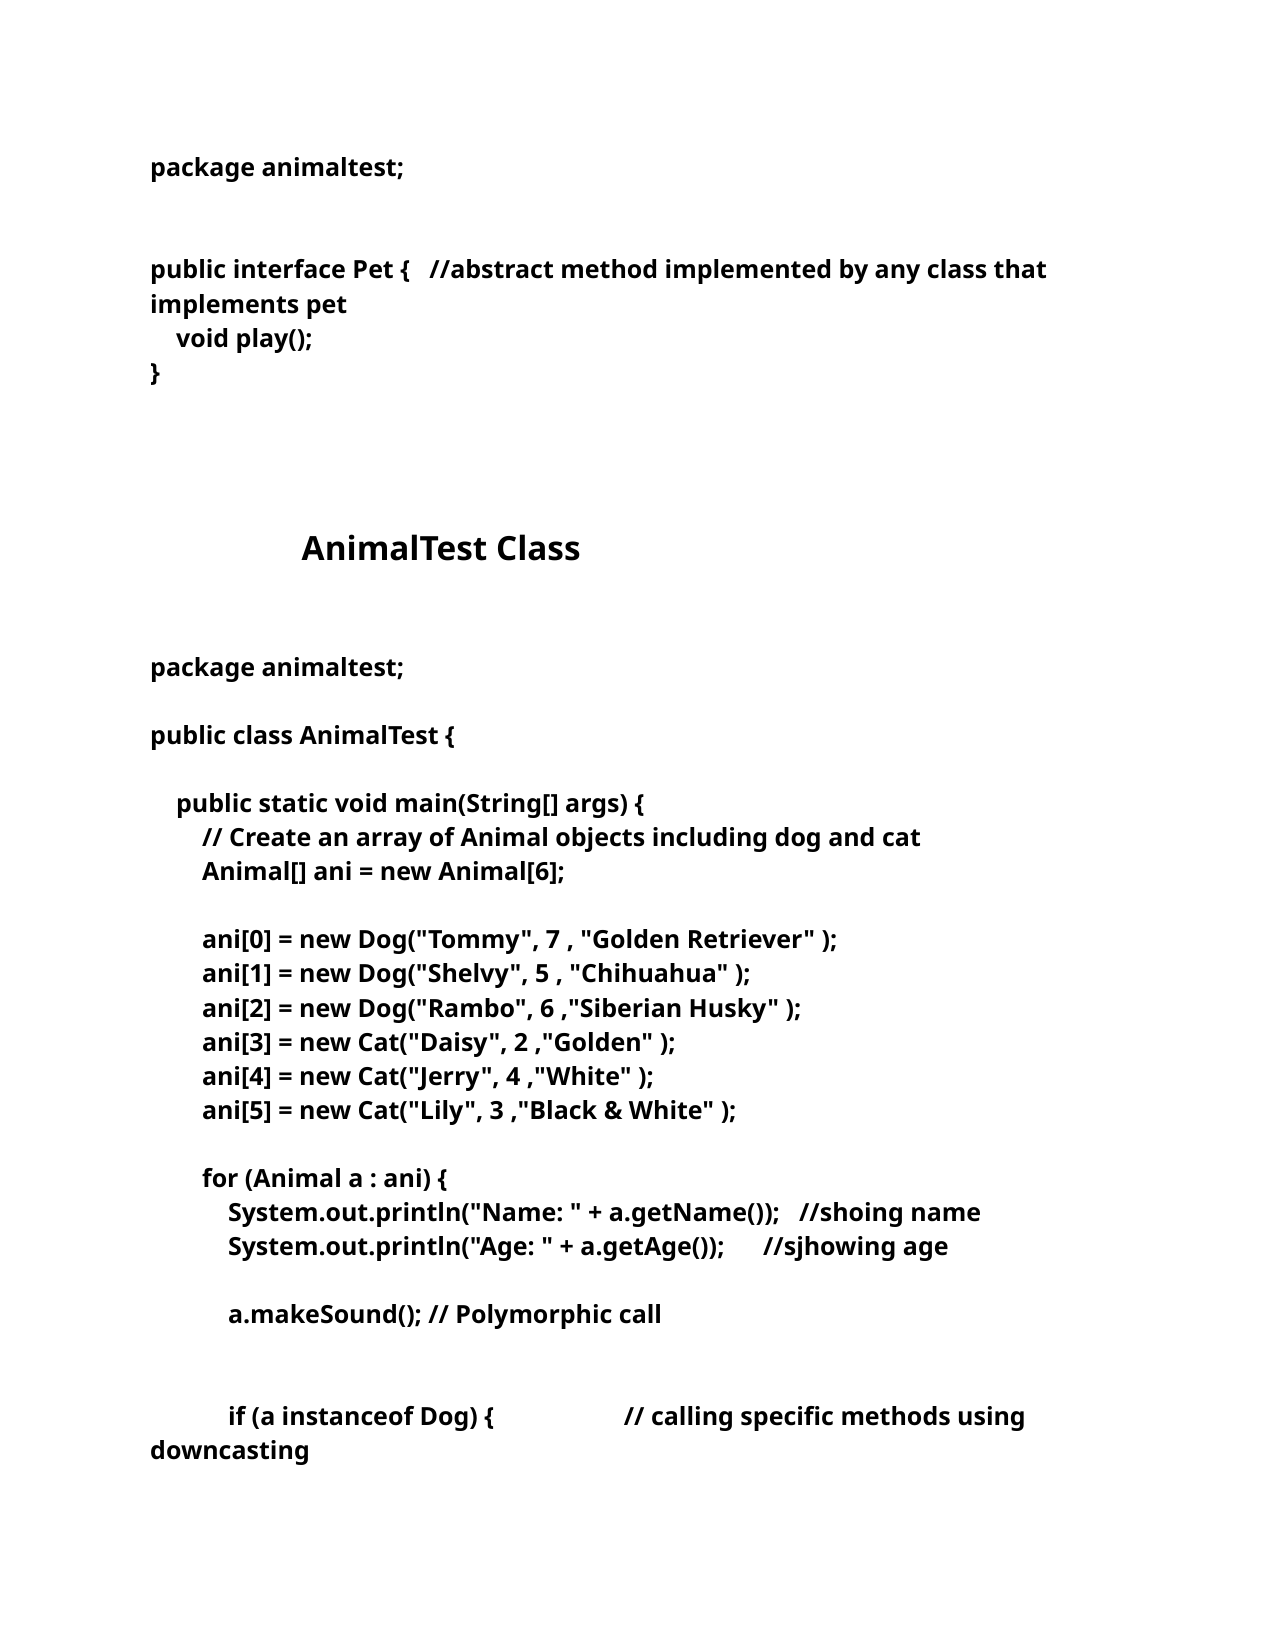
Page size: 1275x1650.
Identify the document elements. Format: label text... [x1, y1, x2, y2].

text ani[1] = new Dog("Shelvy", 5 , "Chihuahua" ); [150, 956, 1125, 990]
text ani[3] = new Cat("Daisy", 2 ,"Golden" ); [150, 1024, 1125, 1058]
text ani[4] = new Cat("Jerry", 4 ,"White" ); [150, 1058, 1125, 1092]
text System.out.println("Name: " + a.getName()); //shoing name [150, 1194, 1125, 1229]
text ani[2] = new Dog("Rambo", 6 ,"Siberian Husky" ); [150, 990, 1125, 1024]
text Animal[] ani = new Animal[6]; [150, 854, 1125, 888]
text a.makeSound(); // Polymorphic call [150, 1297, 1125, 1331]
text ani[5] = new Cat("Lily", 3 ,"Black & White" ); [150, 1092, 1125, 1126]
text public class AnimalTest { [150, 718, 1125, 752]
text // Create an array of Animal objects including dog and cat [150, 820, 1125, 854]
text System.out.println("Age: " + a.getAge()); //sjhowing age [150, 1229, 1125, 1263]
text void play(); [150, 320, 1125, 354]
text ani[0] = new Dog("Tommy", 7 , "Golden Retriever" ); [150, 922, 1125, 956]
text AnimalTest Class [150, 525, 1125, 570]
text package animaltest; [150, 649, 1125, 684]
text package animaltest; [150, 150, 1125, 184]
text public static void main(String[] args) { [150, 786, 1125, 820]
text for (Animal a : ani) { [150, 1161, 1125, 1194]
text } [150, 354, 1125, 388]
text public interface Pet { //abstract method implemented by any class that implements pet [150, 252, 1125, 320]
text if (a instanceof Dog) { // calling specific methods using downcasting [150, 1399, 1125, 1467]
